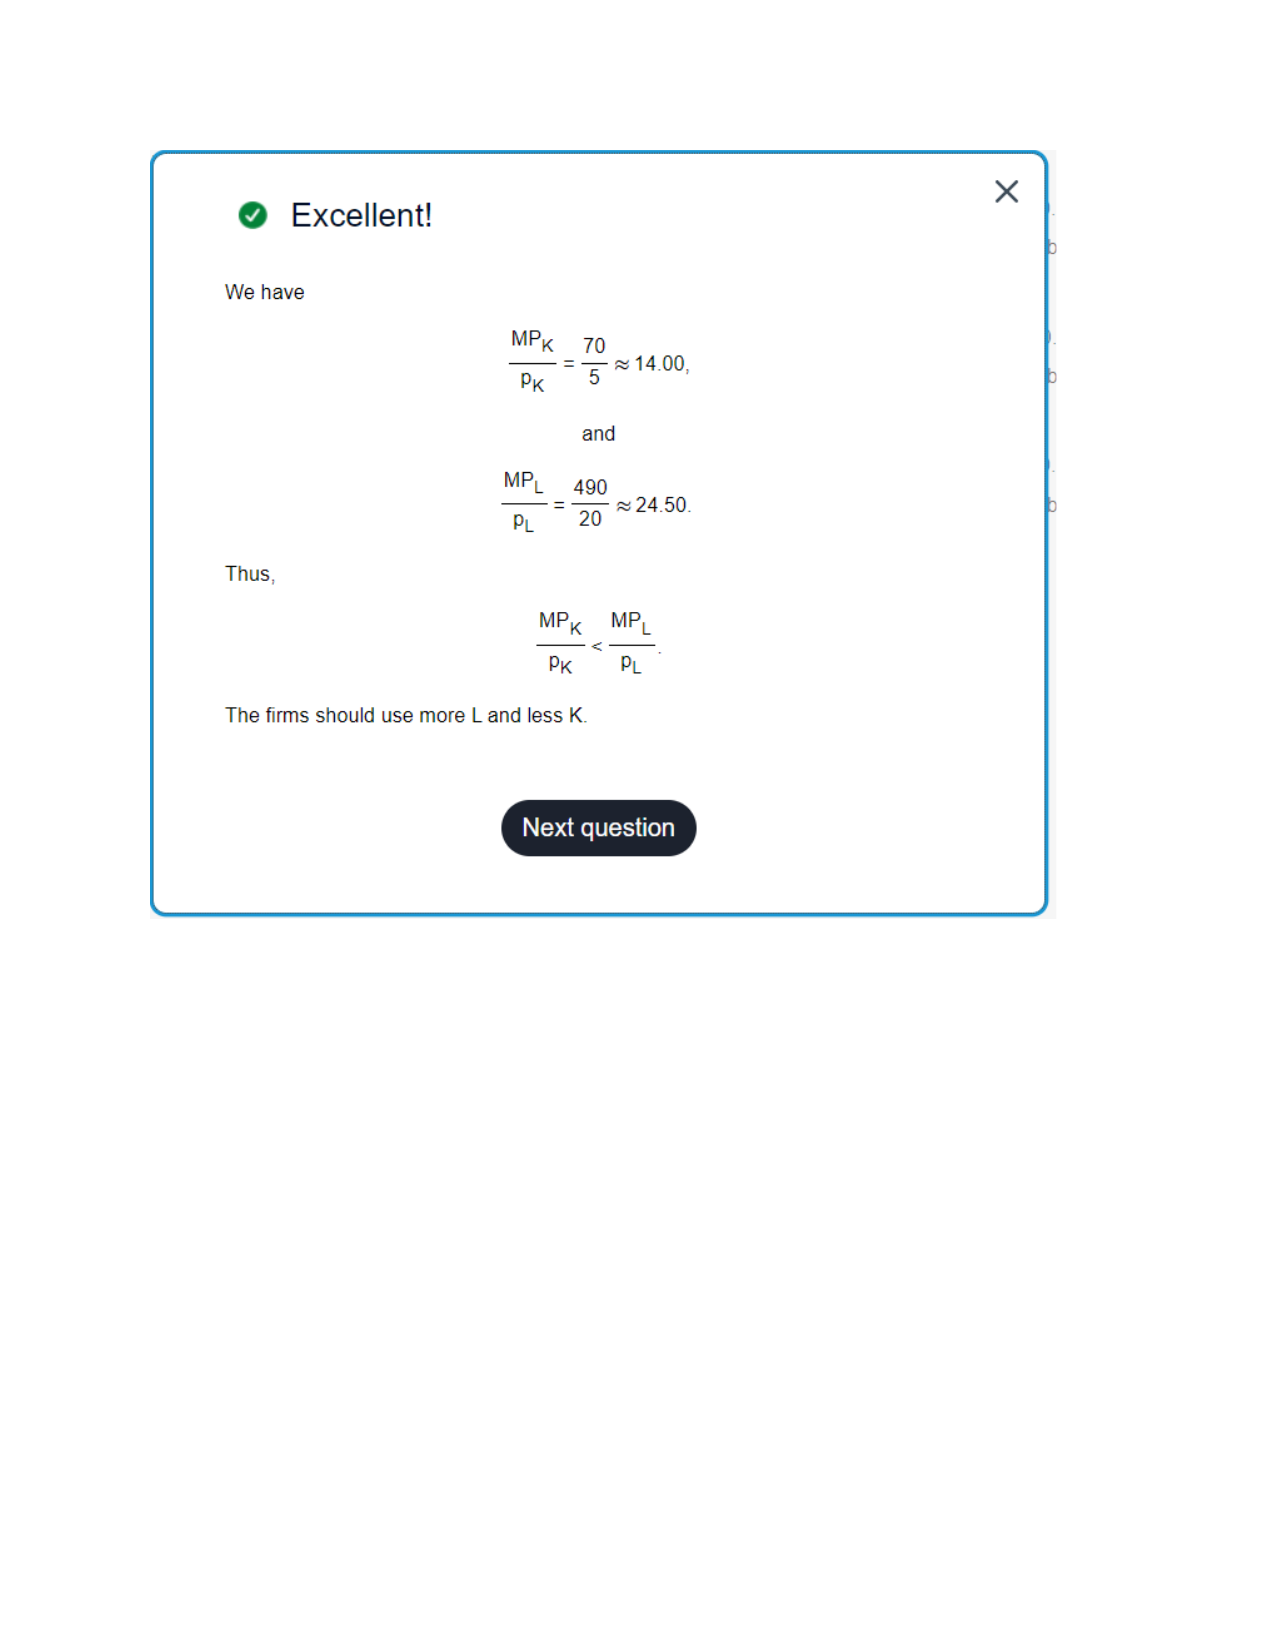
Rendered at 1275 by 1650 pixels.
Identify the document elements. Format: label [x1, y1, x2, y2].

picture [150, 150, 1057, 919]
